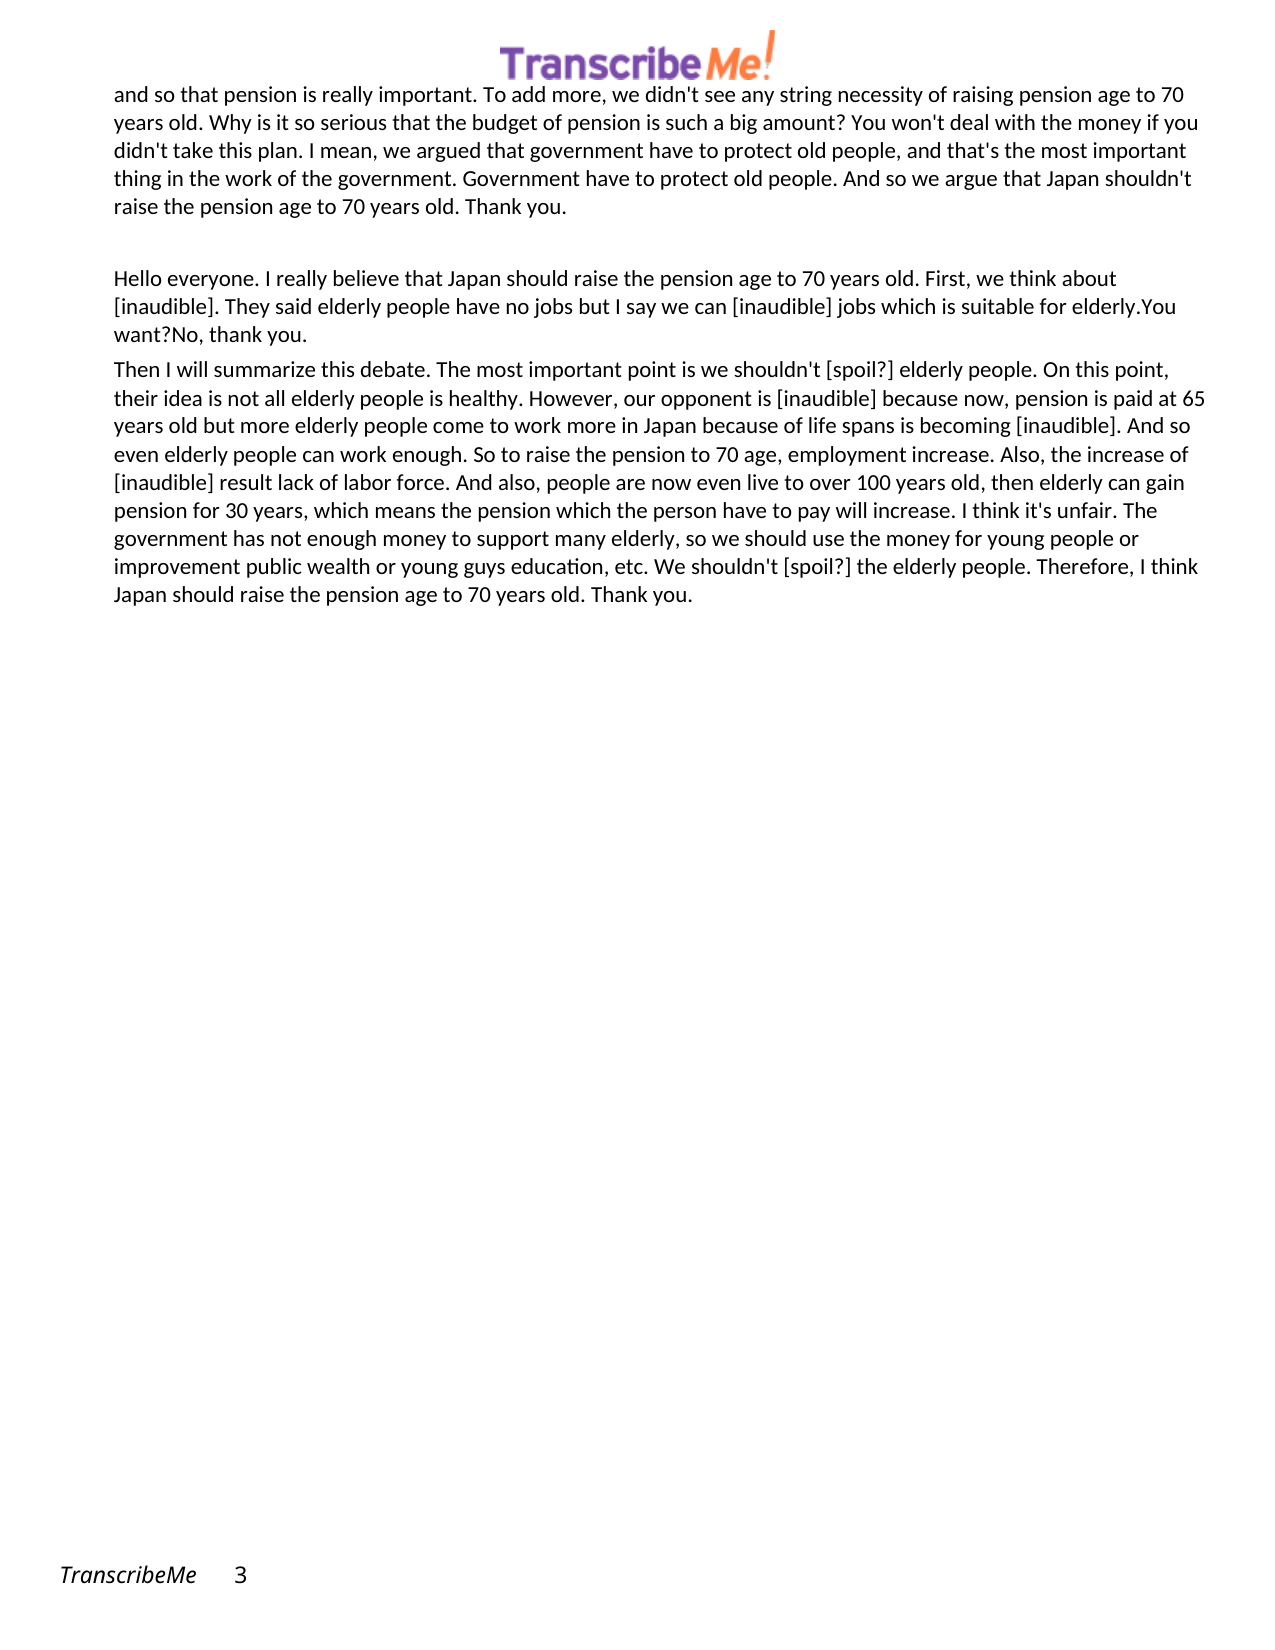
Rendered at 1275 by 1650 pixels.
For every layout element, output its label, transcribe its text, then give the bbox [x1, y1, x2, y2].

text Hello everyone. I really believe that Japan should raise the pension age to 70 years old. First, we think about [inaudible]. They said elderly people have no jobs but I say we can [inaudible] jobs which is suitable for elderly.You want?No, thank you. [114, 264, 1208, 348]
text Then I will summarize this debate. The most important point is we shouldn't [spoil?] elderly people. On this point, their idea is not all elderly people is healthy. However, our opponent is [inaudible] because now, pension is paid at 65 years old but more elderly people come to work more in Japan because of life spans is becoming [inaudible]. And so even elderly people can work enough. So to raise the pension to 70 age, employment increase. Also, the increase of [inaudible] result lack of labor force. And also, people are now even live to over 100 years old, then elderly can gain pension for 30 years, which means the pension which the person have to pay will increase. I think it's unfair. The government has not enough money to support many elderly, so we should use the money for young people or improvement public wealth or young guys education, etc. We shouldn't [spoil?] the elderly people. Therefore, I think Japan should raise the pension age to 70 years old. Thank you. [114, 356, 1208, 608]
picture [500, 30, 775, 80]
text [114, 80, 1208, 220]
